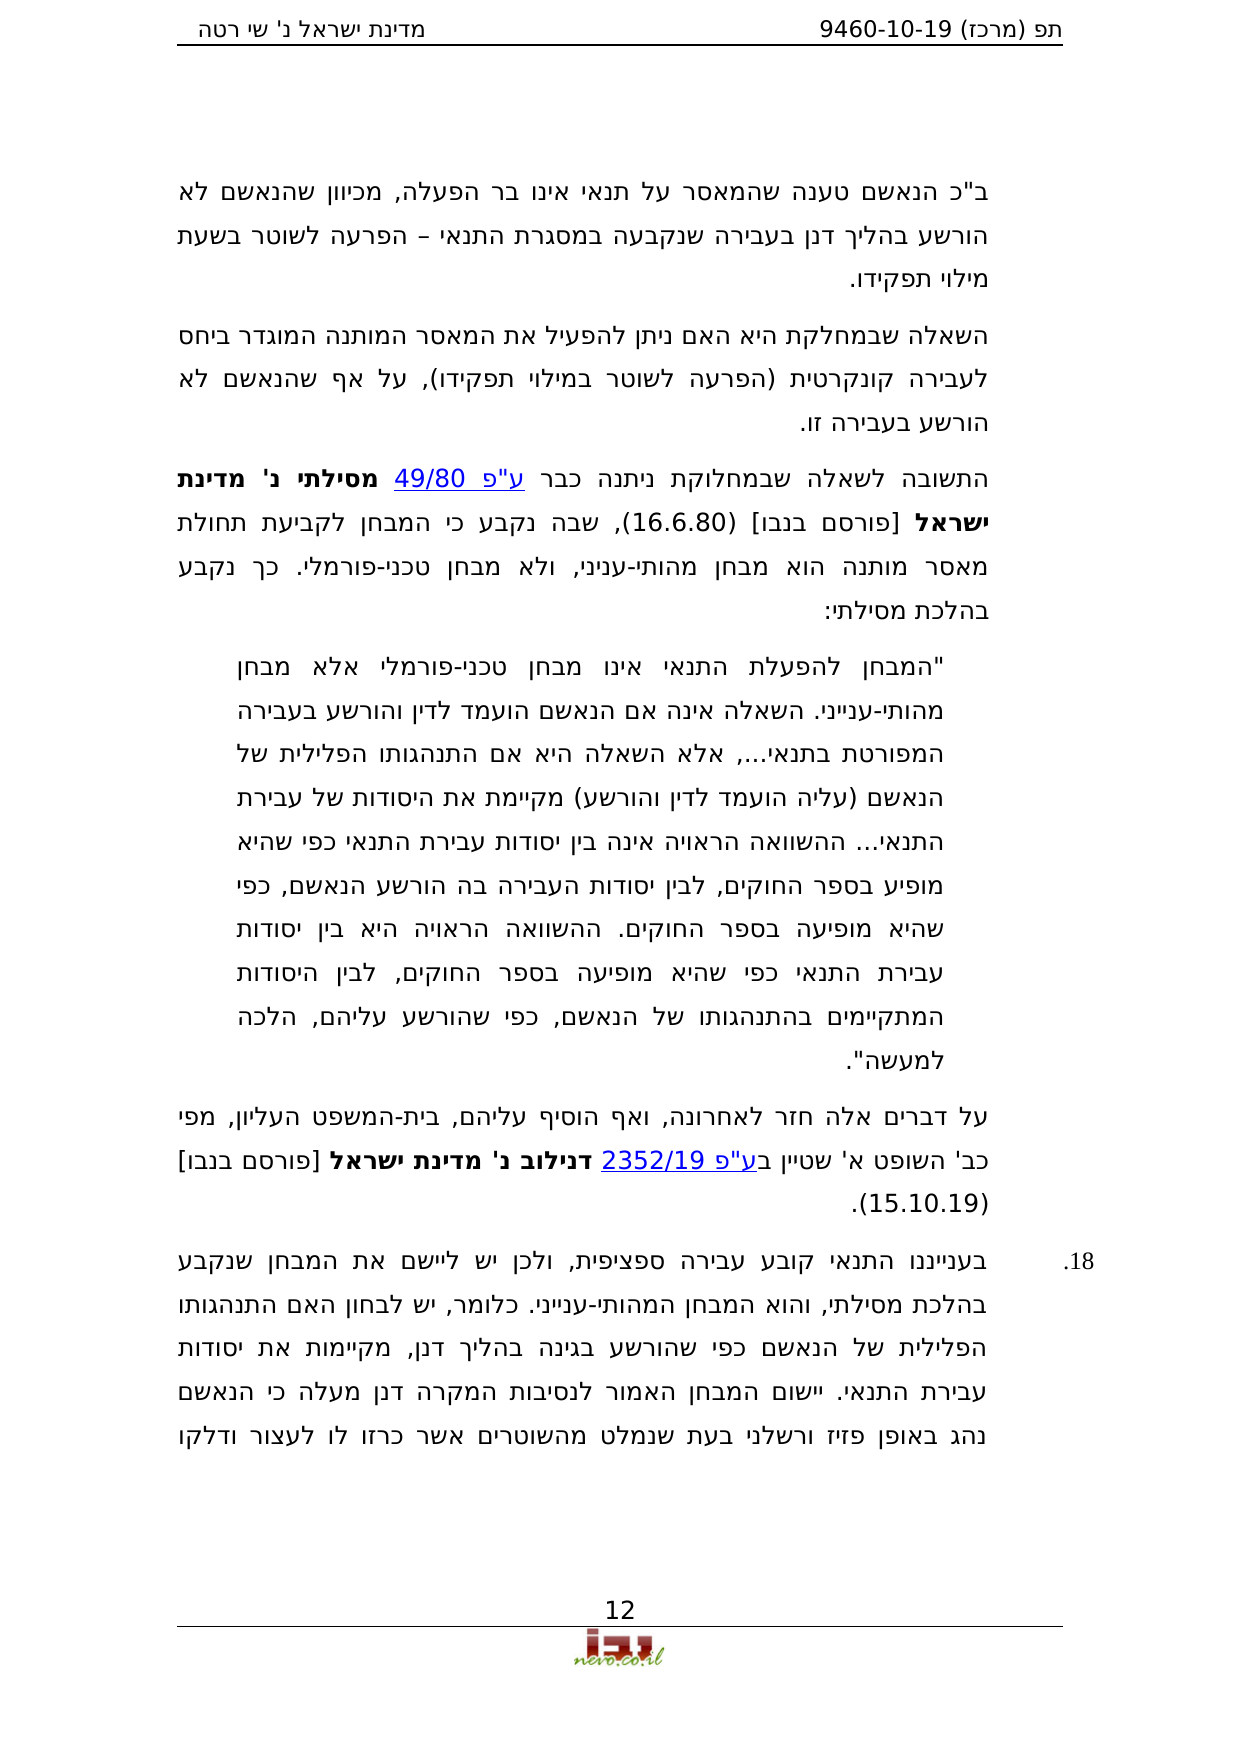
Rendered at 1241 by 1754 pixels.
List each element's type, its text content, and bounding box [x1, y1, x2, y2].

text ב"כ הנאשם טענה שהמאסר על תנאי אינו בר הפעלה, מכיוון שהנאשם לא הורשע בהליך דנן בעבירה שנקבעה במסגרת התנאי – הפרעה לשוטר בשעת מילוי תפקידו. [177, 177, 989, 294]
text על דברים אלה חזר לאחרונה, ואף הוסיף עליהם, בית-המשפט העליון, מפי כב' השופט א' שטיין בע"פ 2352/19 דנילוב נ' מדינת ישראל [פורסם בנבו] (15.10.19). [177, 1102, 989, 1219]
picture [574, 1628, 666, 1667]
text השאלה שבמחלקת היא האם ניתן להפעיל את המאסר המותנה המוגדר ביחס לעבירה קונקרטית (הפרעה לשוטר במילוי תפקידו), על אף שהנאשם לא הורשע בעבירה זו. [177, 321, 989, 438]
text "המבחן להפעלת התנאי אינו מבחן טכני-פורמלי אלא מבחן מהותי-ענייני. השאלה אינה אם הנאשם הועמד לדין והורשע בעבירה המפורטת בתנאי..., אלא השאלה היא אם התנהגותו הפלילית של הנאשם (עליה הועמד לדין והורשע) מקיימת את היסודות של עבירת התנאי... ההשוואה הראויה אינה בין יסודות עבירת התנאי כפי שהיא מופיע בספר החוקים, לבין יסודות העבירה בה הורשע הנאשם, כפי שהיא מופיעה בספר החוקים. ההשוואה הראויה היא בין יסודות עבירת התנאי כפי שהיא מופיעה בספר החוקים, לבין היסודות המתקיימים בהתנהגותו של הנאשם, כפי שהורשע עליהם, הלכה למעשה". [236, 652, 945, 1075]
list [177, 1246, 1063, 1450]
text התשובה לשאלה שבמחלוקת ניתנה כבר ע"פ 49/80 מסילתי נ' מדינת ישראל [פורסם בנבו] (16.6.80), שבה נקבע כי המבחן לקביעת תחולת מאסר מותנה הוא מבחן מהותי-עניני, ולא מבחן טכני-פורמלי. כך נקבע בהלכת מסילתי: [177, 465, 989, 625]
